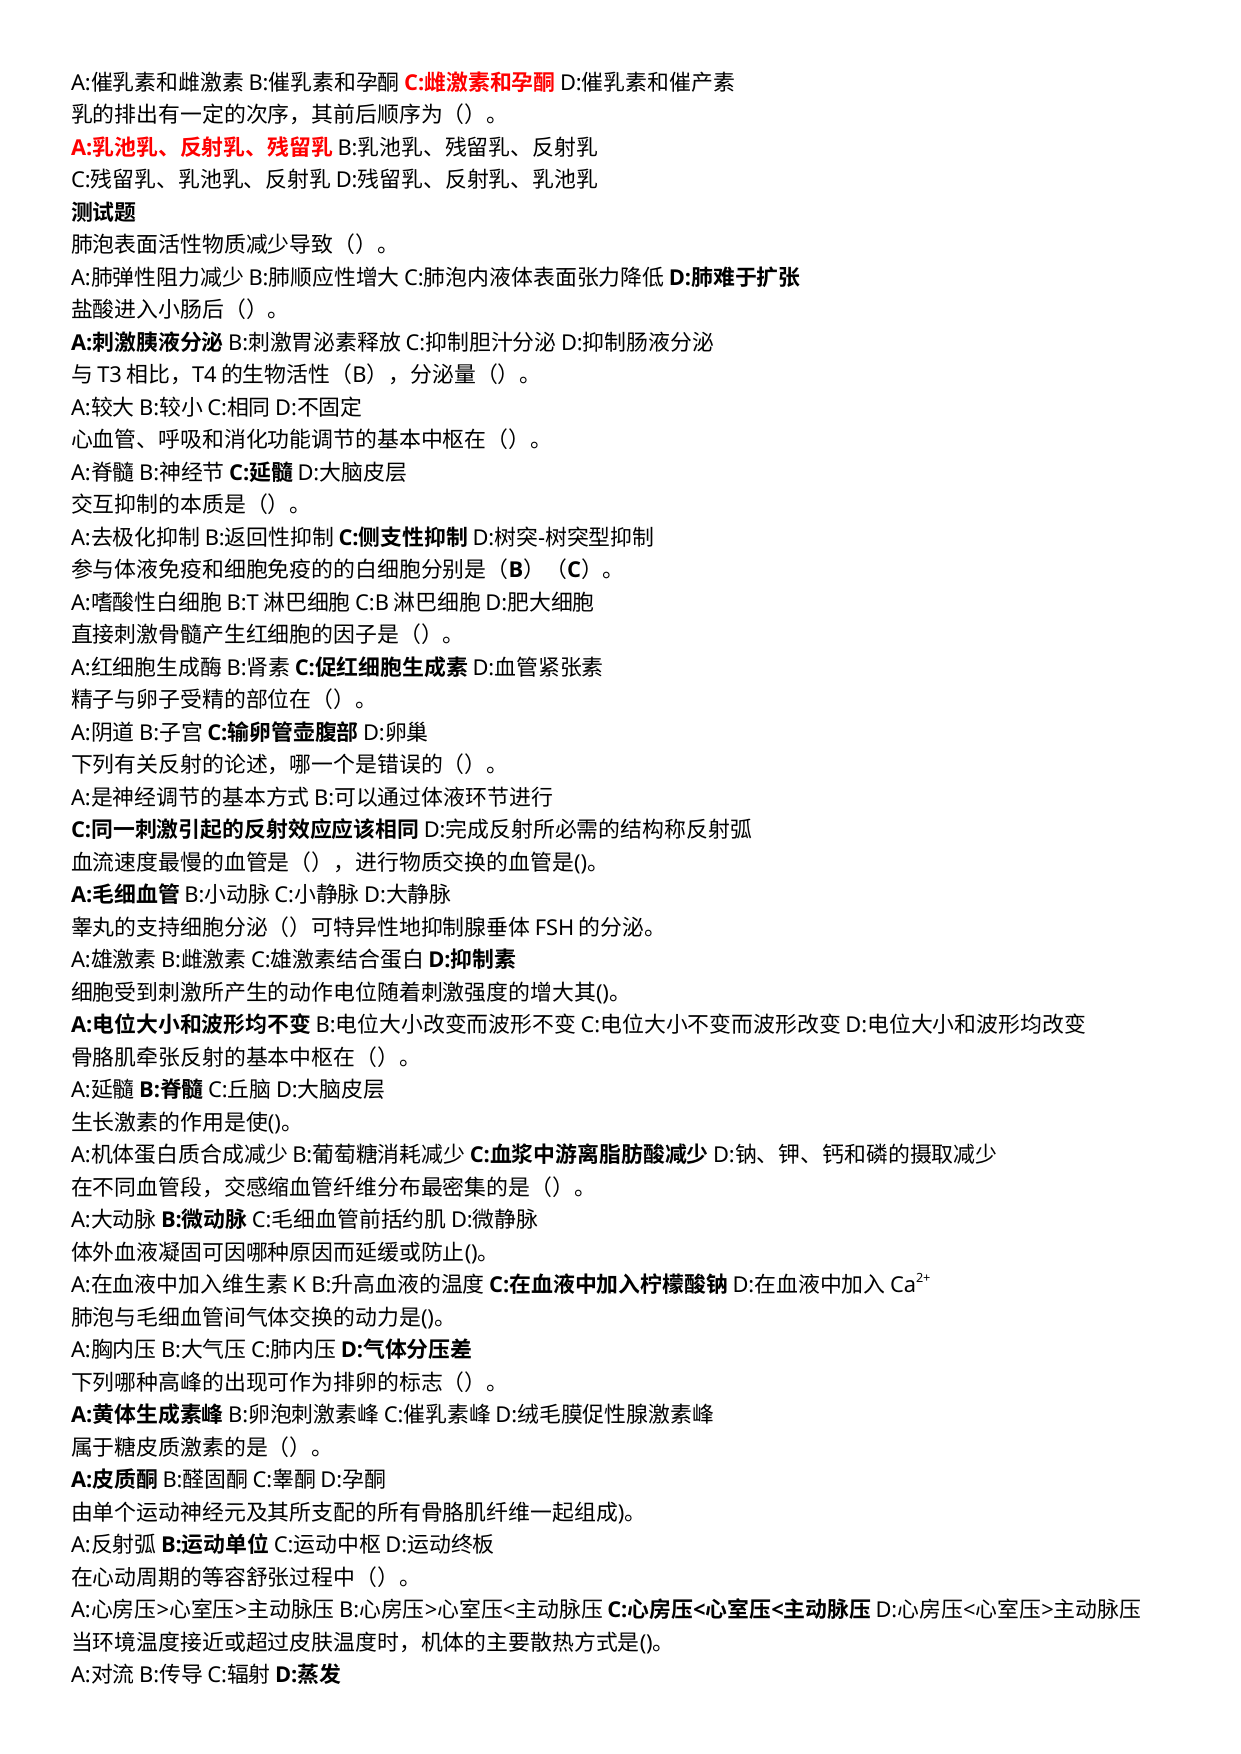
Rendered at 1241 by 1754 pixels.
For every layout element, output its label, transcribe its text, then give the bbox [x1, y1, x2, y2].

text 由单个运动神经元及其所支配的所有骨胳肌纤维一起组成)。 [71, 1494, 1169, 1527]
text A:较大B:较小C:相同D:不固定 [71, 389, 1169, 422]
text 乳的排出有一定的次序，其前后顺序为（）。 [71, 97, 1169, 129]
text 睾丸的支持细胞分泌（）可特异性地抑制腺垂体FSH的分泌。 [71, 909, 1169, 942]
text A:雄激素B:雌激素C:雄激素结合蛋白D:抑制素 [71, 942, 1169, 974]
text A:机体蛋白质合成减少B:葡萄糖消耗减少C:血浆中游离脂肪酸减少D:钠、钾、钙和磷的摄取减少 [71, 1137, 1169, 1169]
text 肺泡表面活性物质减少导致（）。 [71, 227, 1169, 259]
text 在心动周期的等容舒张过程中（）。 [71, 1559, 1169, 1592]
text A:心房压>心室压>主动脉压B:心房压>心室压<主动脉压C:心房压<心室压<主动脉压D:心房压<心室压>主动脉压 [71, 1592, 1169, 1624]
text 属于糖皮质激素的是（）。 [71, 1429, 1169, 1462]
text 细胞受到刺激所产生的动作电位随着刺激强度的增大其()。 [71, 974, 1169, 1007]
text 下列有关反射的论述，哪一个是错误的（）。 [71, 747, 1169, 779]
text A:对流B:传导C:辐射D:蒸发 [71, 1657, 1169, 1689]
text 血流速度最慢的血管是（），进行物质交换的血管是()。 [71, 844, 1169, 877]
text 生长激素的作用是使()。 [71, 1104, 1169, 1137]
text 测试题 [71, 194, 1169, 227]
text 盐酸进入小肠后（）。 [71, 292, 1169, 324]
text A:在血液中加入维生素K B:升高血液的温度C:在血液中加入柠檬酸钠D:在血液中加入Ca2+ [71, 1267, 1169, 1299]
text A:皮质酮B:醛固酮C:睾酮D:孕酮 [71, 1462, 1169, 1494]
text 骨胳肌牵张反射的基本中枢在（）。 [71, 1039, 1169, 1072]
text A:电位大小和波形均不变B:电位大小改变而波形不变C:电位大小不变而波形改变D:电位大小和波形均改变 [71, 1007, 1169, 1039]
text A:毛细血管B:小动脉C:小静脉D:大静脉 [71, 877, 1169, 909]
text C:同一刺激引起的反射效应应该相同D:完成反射所必需的结构称反射弧 [71, 812, 1169, 844]
text 当环境温度接近或超过皮肤温度时，机体的主要散热方式是()。 [71, 1624, 1169, 1657]
text 交互抑制的本质是（）。 [71, 487, 1169, 519]
text 直接刺激骨髓产生红细胞的因子是（）。 [71, 617, 1169, 649]
text 参与体液免疫和细胞免疫的的白细胞分别是（B）（C）。 [71, 552, 1169, 584]
text A:红细胞生成酶B:肾素C:促红细胞生成素D:血管紧张素 [71, 649, 1169, 682]
text 心血管、呼吸和消化功能调节的基本中枢在（）。 [71, 422, 1169, 454]
text 肺泡与毛细血管间气体交换的动力是()。 [71, 1299, 1169, 1332]
text A:乳池乳、反射乳、残留乳B:乳池乳、残留乳、反射乳 [71, 129, 1169, 162]
text A:大动脉B:微动脉C:毛细血管前括约肌D:微静脉 [71, 1202, 1169, 1234]
text A:阴道B:子宫C:输卵管壶腹部D:卵巢 [71, 714, 1169, 747]
text A:催乳素和雌激素B:催乳素和孕酮C:雌激素和孕酮D:催乳素和催产素 [71, 64, 1169, 97]
text C:残留乳、乳池乳、反射乳D:残留乳、反射乳、乳池乳 [71, 162, 1169, 194]
text A:胸内压B:大气压C:肺内压D:气体分压差 [71, 1332, 1169, 1364]
text A:嗜酸性白细胞B:T淋巴细胞C:B淋巴细胞D:肥大细胞 [71, 584, 1169, 617]
text 在不同血管段，交感缩血管纤维分布最密集的是（）。 [71, 1169, 1169, 1202]
text 精子与卵子受精的部位在（）。 [71, 682, 1169, 714]
text A:黄体生成素峰B:卵泡刺激素峰C:催乳素峰D:绒毛膜促性腺激素峰 [71, 1397, 1169, 1429]
text A:肺弹性阻力减少B:肺顺应性增大C:肺泡内液体表面张力降低D:肺难于扩张 [71, 259, 1169, 292]
text A:延髓B:脊髓C:丘脑D:大脑皮层 [71, 1072, 1169, 1104]
text 与T3相比，T4的生物活性（B），分泌量（）。 [71, 357, 1169, 389]
text A:是神经调节的基本方式B:可以通过体液环节进行 [71, 779, 1169, 812]
text A:反射弧B:运动单位C:运动中枢D:运动终板 [71, 1527, 1169, 1559]
text 体外血液凝固可因哪种原因而延缓或防止()。 [71, 1234, 1169, 1267]
text A:脊髓B:神经节C:延髓D:大脑皮层 [71, 454, 1169, 487]
text A:刺激胰液分泌B:刺激胃泌素释放C:抑制胆汁分泌D:抑制肠液分泌 [71, 324, 1169, 357]
text A:去极化抑制B:返回性抑制C:侧支性抑制D:树突-树突型抑制 [71, 519, 1169, 552]
text 下列哪种高峰的出现可作为排卵的标志（）。 [71, 1364, 1169, 1397]
